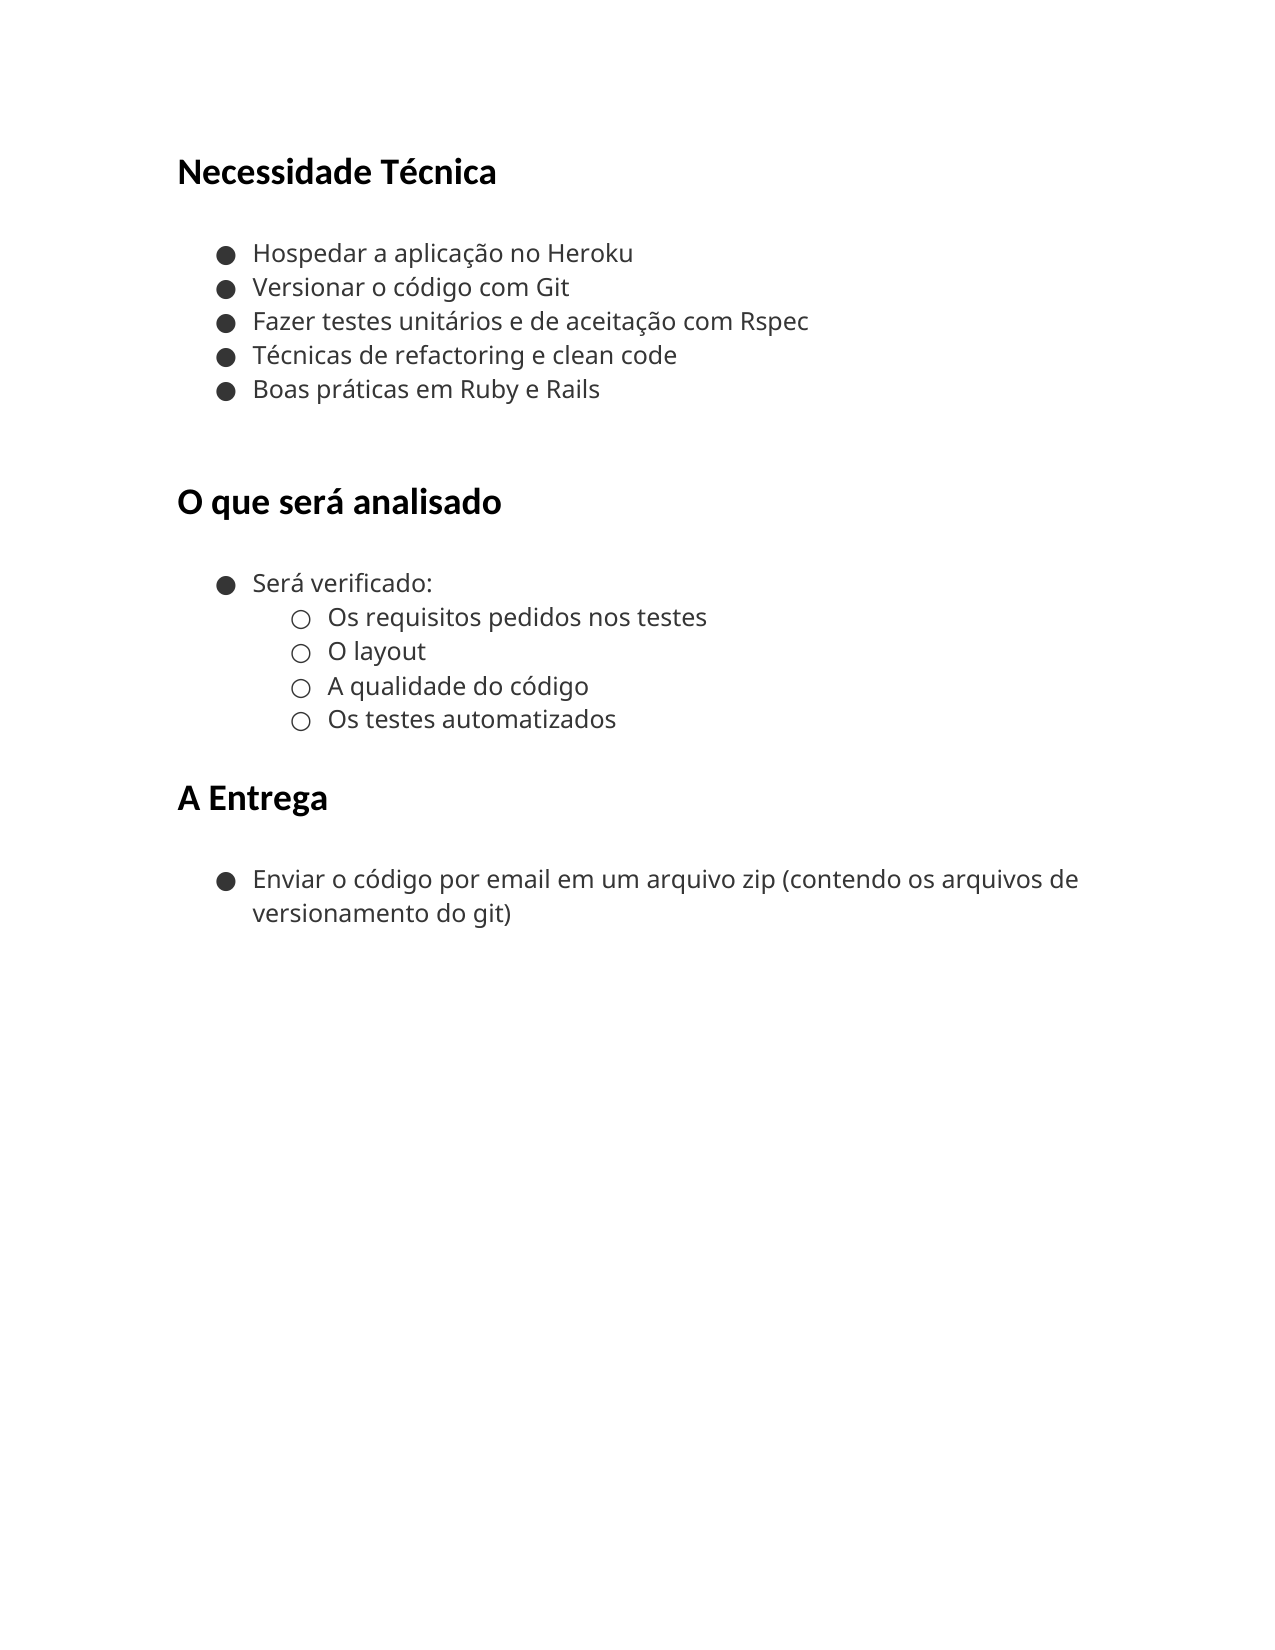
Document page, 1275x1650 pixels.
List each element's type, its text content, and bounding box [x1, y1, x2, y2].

subtitle Necessidade Técnica [177, 148, 1098, 193]
list Enviar o código por email em um arquivo zip (contendo os arquivos de versionamento do git) [215, 862, 1098, 930]
list O layout [290, 634, 1098, 668]
list A qualidade do código [290, 668, 1098, 702]
list Boas práticas em Ruby e Rails [215, 372, 1098, 406]
list Será verificado: [215, 566, 1098, 600]
subtitle A Entrega [177, 774, 1098, 819]
list Versionar o código com Git [215, 270, 1098, 304]
list Hospedar a aplicação no Heroku [215, 236, 1098, 270]
list Os requisitos pedidos nos testes [290, 600, 1098, 634]
list Técnicas de refactoring e clean code [215, 338, 1098, 372]
subtitle O que será analisado [177, 478, 1098, 523]
list Fazer testes unitários e de aceitação com Rspec [215, 304, 1098, 338]
list Os testes automatizados [290, 702, 1098, 736]
